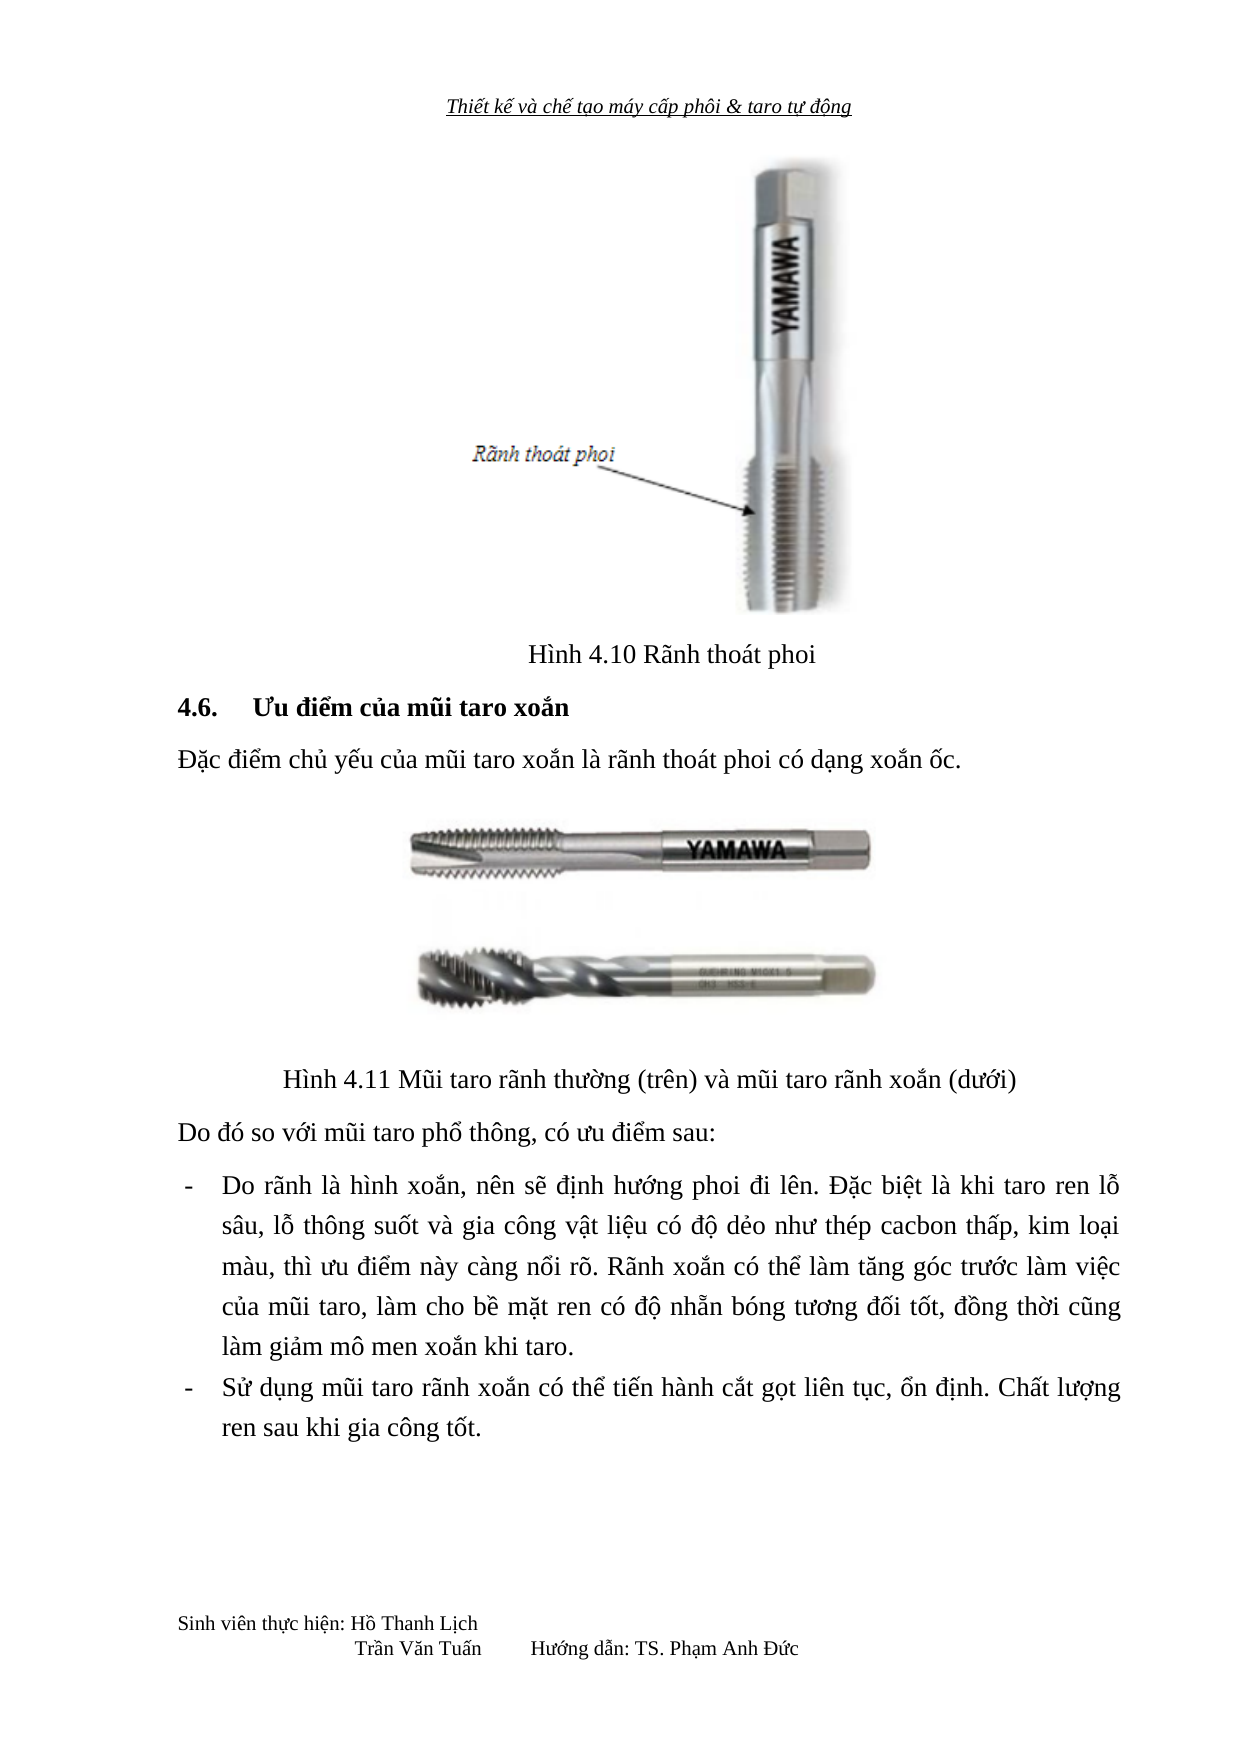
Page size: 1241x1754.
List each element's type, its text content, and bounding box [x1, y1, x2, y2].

text Đặc điểm chủ yếu của mũi taro xoắn là rãnh thoát phoi có dạng xoắn ốc. [177, 743, 1122, 775]
list Sử dụng mũi taro rãnh xoắn có thể tiến hành cắt gọt liên tục, ổn định. Chất lượng ren sau khi gia công tốt. [184, 1371, 1122, 1442]
picture [395, 796, 904, 1041]
text Do đó so với mũi taro phổ thông, có ưu điểm sau: [177, 1116, 1122, 1147]
picture [457, 147, 886, 615]
list Ưu điểm của mũi taro xoắn [177, 691, 1122, 722]
list Do rãnh là hình xoắn, nên sẽ định hướng phoi đi lên. Đặc biệt là khi taro ren lỗ sâu, lỗ thông suốt và gia công vật liệu có độ dẻo như thép cacbon thấp, kim loại màu, thì ưu điểm này càng nổi rõ. Rãnh xoắn có thể làm tăng góc trước làm việc của mũi taro, làm cho bề mặt ren có độ nhẵn bóng tương đối tốt, đồng thời cũng làm giảm mô men xoắn khi taro. [184, 1169, 1122, 1362]
text Hình 4.10 Rãnh thoát phoi [177, 638, 1122, 669]
text Hình 4.11 Mũi taro rãnh thường (trên) và mũi taro rãnh xoắn (dưới) [177, 1063, 1122, 1094]
